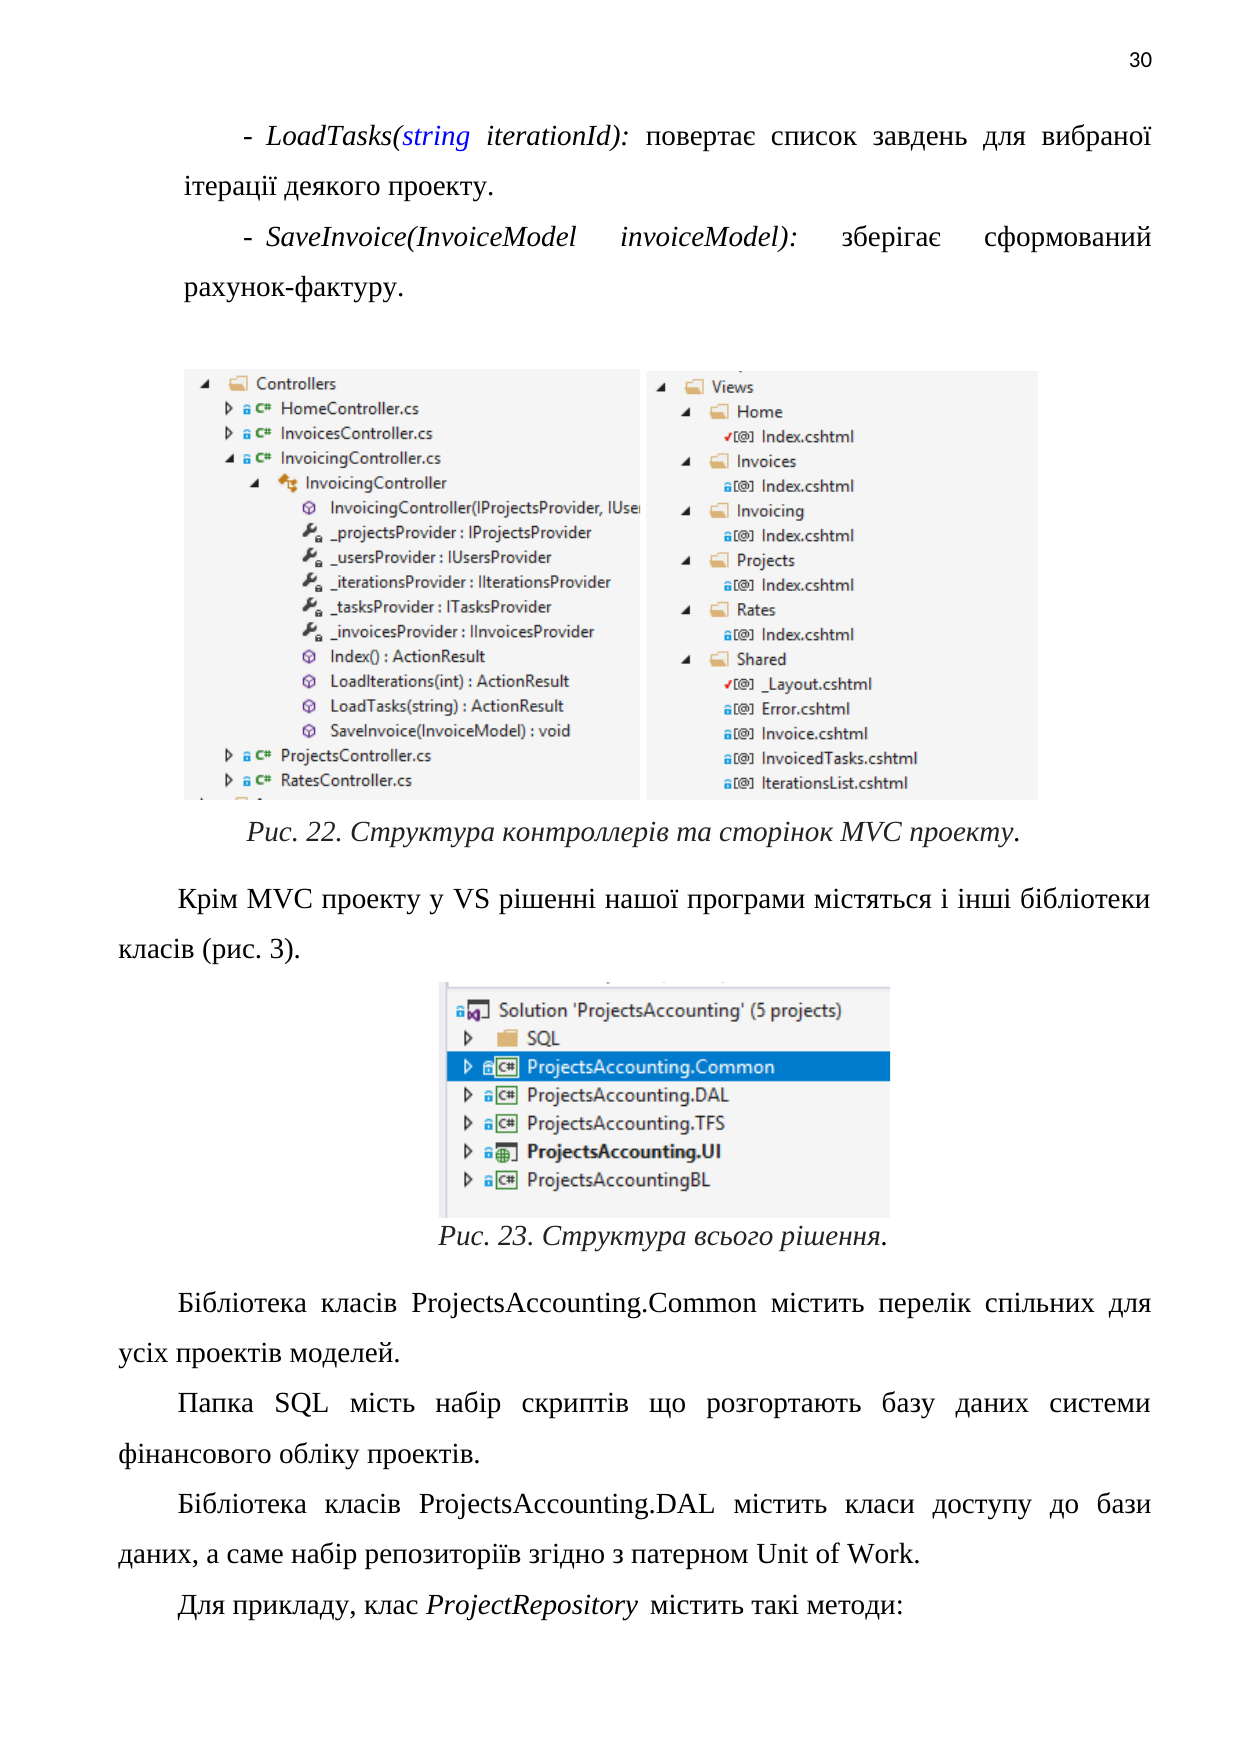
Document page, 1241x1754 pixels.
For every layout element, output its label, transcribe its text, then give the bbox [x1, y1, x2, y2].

picture [646, 371, 1038, 800]
text Папка SQL мість набір скриптів що розгортають базу даних системи фінансового обліку проектів. [118, 1386, 1152, 1469]
list LoadTasks(string iterationId): повертає список завдень для вибраної ітерації деякого проекту. [184, 118, 1152, 202]
text Рис. 22. Структура контроллерів та сторінок MVC проекту. [118, 814, 1152, 848]
text Для прикладу, клас ProjectRepository містить такі методи: [118, 1587, 1152, 1620]
text Крім MVC проекту у VS рішенні нашої програми містяться і інші бібліотеки класів (рис. 3). [118, 881, 1152, 965]
list SaveInvoice(InvoiceModel invoiceModel): зберігає сформований рахунок-фактуру. [184, 219, 1152, 303]
text Бібліотека класів ProjectsAccounting.DAL містить класи доступу до бази даних, а саме набір репозиторіїв згідно з патерном Unit of Work. [118, 1486, 1152, 1570]
picture [438, 982, 891, 1218]
text Рис. 23. Структура всього рішення. [118, 1218, 1152, 1251]
picture [183, 369, 640, 800]
text Бібліотека класів ProjectsAccounting.Common містить перелік спільних для усіх проектів моделей. [118, 1285, 1152, 1369]
